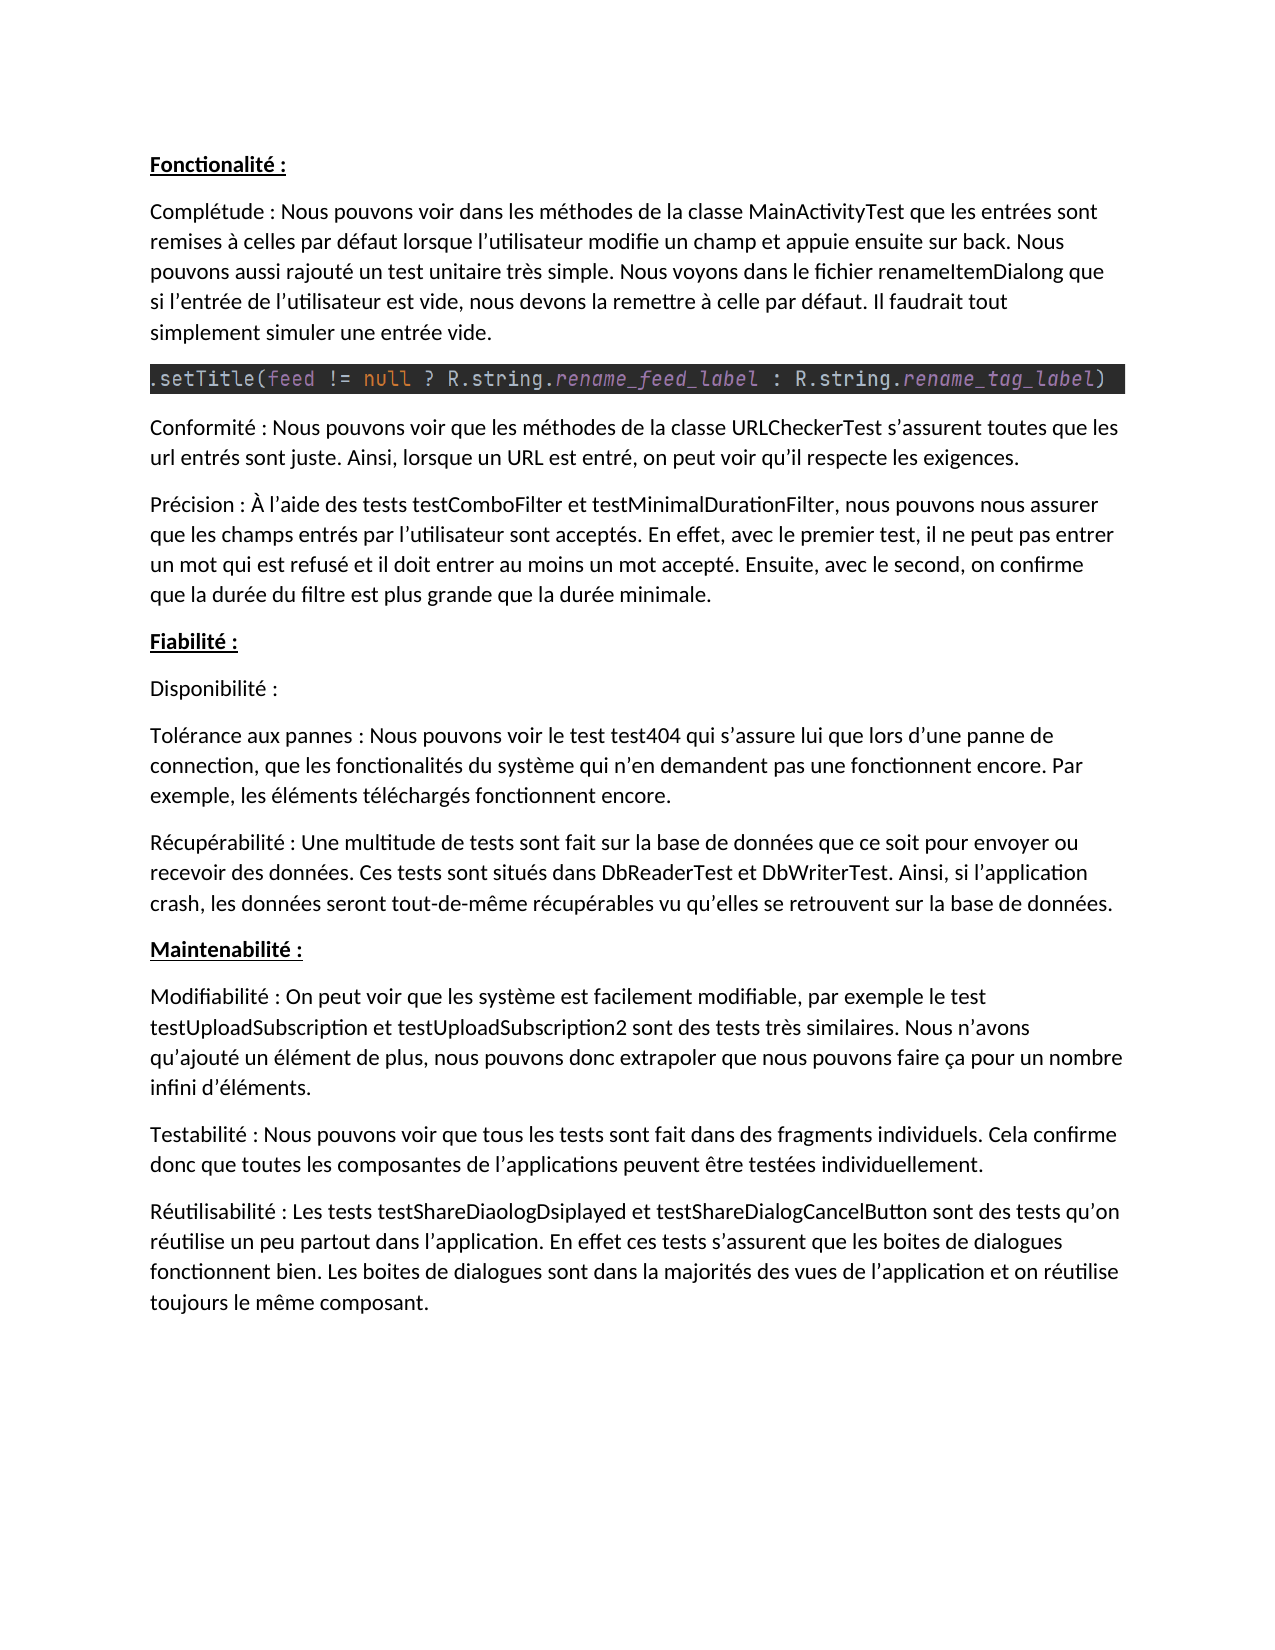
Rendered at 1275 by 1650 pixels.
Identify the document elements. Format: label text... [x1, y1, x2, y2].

text Tolérance aux pannes : Nous pouvons voir le test test404 qui s’assure lui que lors d’une panne de connection, que les fonctionalités du système qui n’en demandent pas une fonctionnent encore. Par exemple, les éléments téléchargés fonctionnent encore. [150, 721, 1125, 809]
text Modifiabilité : On peut voir que les système est facilement modifiable, par exemple le test testUploadSubscription et testUploadSubscription2 sont des tests très similaires. Nous n’avons qu’ajouté un élément de plus, nous pouvons donc extrapoler que nous pouvons faire ça pour un nombre infini d’éléments. [150, 982, 1125, 1101]
text Testabilité : Nous pouvons voir que tous les tests sont fait dans des fragments individuels. Cela confirme donc que toutes les composantes de l’applications peuvent être testées individuellement. [150, 1120, 1125, 1178]
text Conformité : Nous pouvons voir que les méthodes de la classe URLCheckerTest s’assurent toutes que les url entrés sont juste. Ainsi, lorsque un URL est entré, on peut voir qu’il respecte les exigences. [150, 413, 1125, 471]
text Maintenabilité : [150, 936, 1125, 963]
text Disponibilité : [150, 674, 1125, 702]
text Complétude : Nous pouvons voir dans les méthodes de la classe MainActivityTest que les entrées sont remises à celles par défaut lorsque l’utilisateur modifie un champ et appuie ensuite sur back. Nous pouvons aussi rajouté un test unitaire très simple. Nous voyons dans le fichier renameItemDialong que si l’entrée de l’utilisateur est vide, nous devons la remettre à celle par défaut. Il faudrait tout simplement simuler une entrée vide. [150, 197, 1125, 346]
text Récupérabilité : Une multitude de tests sont fait sur la base de données que ce soit pour envoyer ou recevoir des données. Ces tests sont situés dans DbReaderTest et DbWriterTest. Ainsi, si l’application crash, les données seront tout-de-même récupérables vu qu’elles se retrouvent sur la base de données. [150, 828, 1125, 917]
text Précision : À l’aide des tests testComboFilter et testMinimalDurationFilter, nous pouvons nous assurer que les champs entrés par l’utilisateur sont acceptés. En effet, avec le premier test, il ne peut pas entrer un mot qui est refusé et il doit entrer au moins un mot accepté. Ensuite, avec le second, on confirme que la durée du filtre est plus grande que la durée minimale. [150, 490, 1125, 608]
text Fiabilité : [150, 627, 1125, 655]
text Réutilisabilité : Les tests testShareDiaologDsiplayed et testShareDialogCancelButton sont des tests qu’on réutilise un peu partout dans l’application. En effet ces tests s’assurent que les boites de dialogues fonctionnent bien. Les boites de dialogues sont dans la majorités des vues de l’application et on réutilise toujours le même composant. [150, 1197, 1125, 1316]
picture [150, 364, 1125, 394]
text Fonctionalité : [150, 150, 1125, 178]
